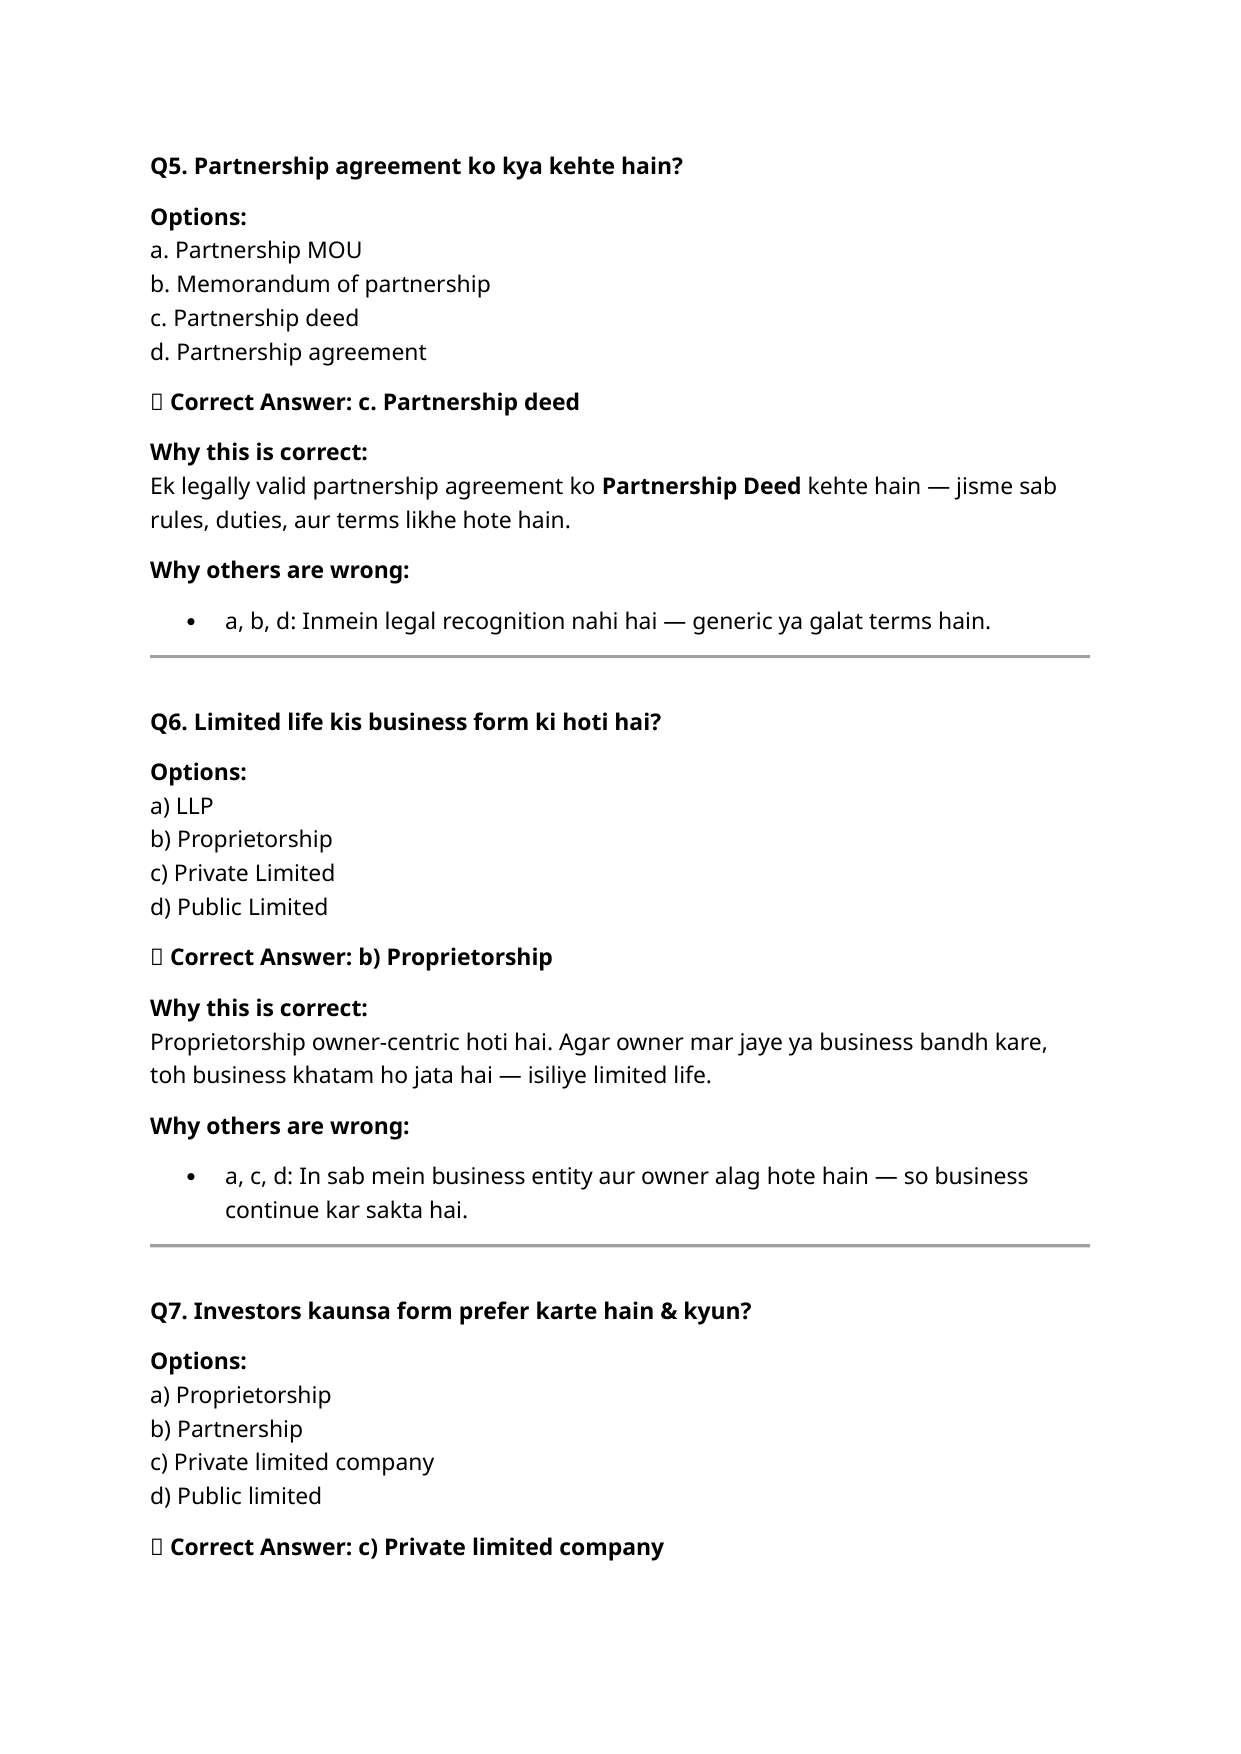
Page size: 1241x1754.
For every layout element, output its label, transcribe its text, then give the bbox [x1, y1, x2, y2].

list a, b, d: Inmein legal recognition nahi hai — generic ya galat terms hain. [187, 604, 1090, 636]
text Why others are wrong: [150, 554, 1090, 585]
list a, c, d: In sab mein business entity aur owner alag hote hain — so business continue kar sakta hai. [187, 1160, 1090, 1225]
text Options: a) Proprietorship b) Partnership c) Private limited company d) Public limited [150, 1345, 1090, 1511]
text ✅ Correct Answer: c. Partnership deed [150, 386, 1090, 417]
text Why this is correct: Ek legally valid partnership agreement ko Partnership Deed kehte hain — jisme sab rules, duties, aur terms likhe hote hain. [150, 436, 1090, 535]
text Q7. Investors kaunsa form prefer karte hain & kyun? [150, 1294, 1090, 1326]
text ✅ Correct Answer: b) Proprietorship [150, 941, 1090, 972]
text Options: a) LLP b) Proprietorship c) Private Limited d) Public Limited [150, 756, 1090, 922]
text ✅ Correct Answer: c) Private limited company [150, 1530, 1090, 1562]
text Q5. Partnership agreement ko kya kehte hain? [150, 150, 1090, 181]
text Why this is correct: Proprietorship owner-centric hoti hai. Agar owner mar jaye ya business bandh kare, toh business khatam ho jata hai — isiliye limited life. [150, 992, 1090, 1090]
text Why others are wrong: [150, 1109, 1090, 1141]
text Q6. Limited life kis business form ki hoti hai? [150, 705, 1090, 737]
text Options: a. Partnership MOU b. Memorandum of partnership c. Partnership deed d. Partnership agreement [150, 200, 1090, 367]
